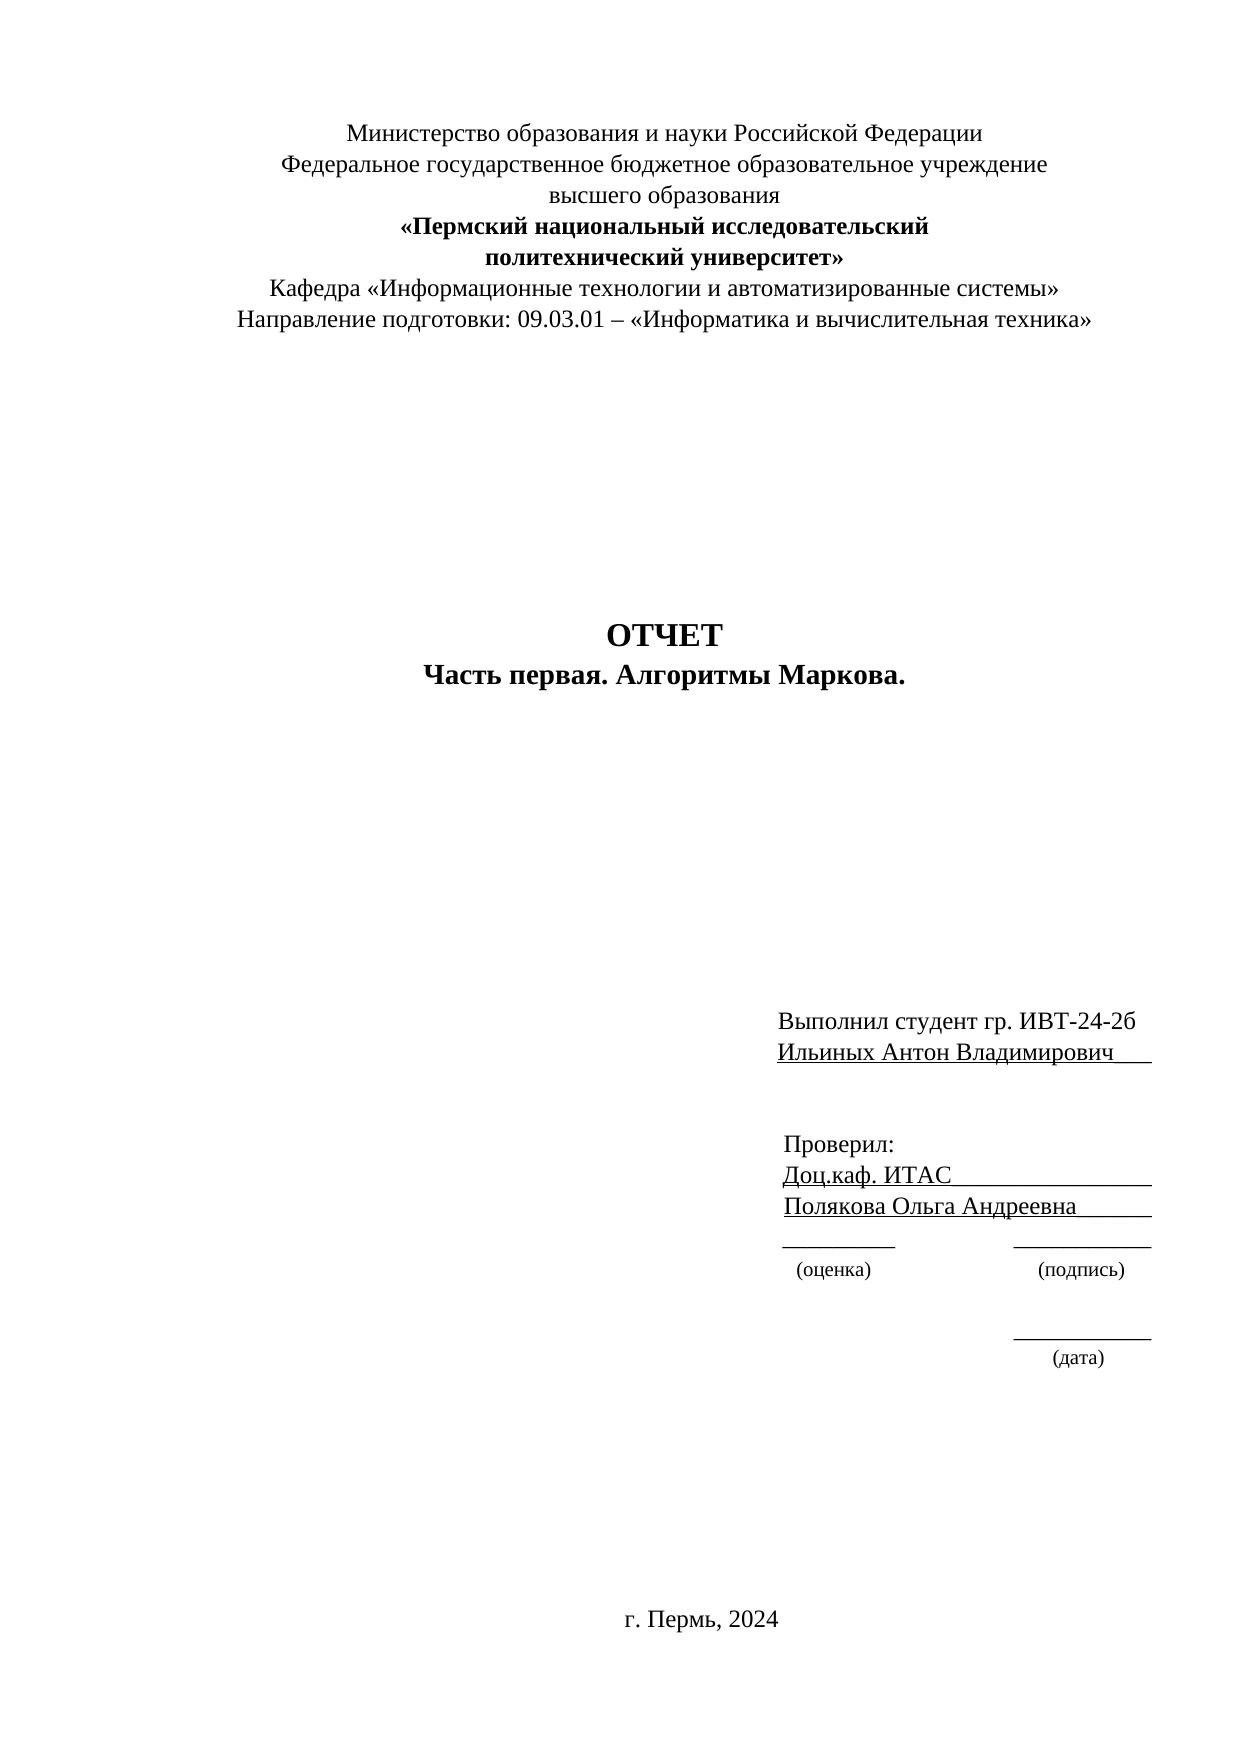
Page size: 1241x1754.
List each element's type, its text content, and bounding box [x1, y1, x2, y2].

text высшего образования [177, 180, 1152, 209]
text Проверил: [177, 1129, 1152, 1158]
text _________ ___________ (оценка) (подпись) [177, 1222, 1152, 1312]
text Министерство образования и науки Российской Федерации [177, 118, 1152, 147]
text г. Пермь, 2024 [177, 1604, 1152, 1633]
text политехнический университет» [177, 242, 1152, 271]
text Доц.каф. ИТАС________________ Полякова Ольга Андреевна______ [177, 1160, 1152, 1220]
text Выполнил студент гр. ИВТ-24-2б [251, 1006, 1152, 1034]
text Федеральное государственное бюджетное образовательное учреждение [177, 149, 1152, 178]
text «Пермский национальный исследовательский [177, 211, 1152, 240]
text ___________ (дата) [177, 1314, 1152, 1369]
text Ильиных Антон Владимирович___ [177, 1037, 1152, 1127]
text Часть первая. Алгоритмы Маркова. [177, 657, 1152, 690]
text Кафедра «Информационные технологии и автоматизированные системы» Направление подготовки: 09.03.01 – «Информатика и вычислительная техника» ОТЧЕТ [177, 273, 1152, 654]
